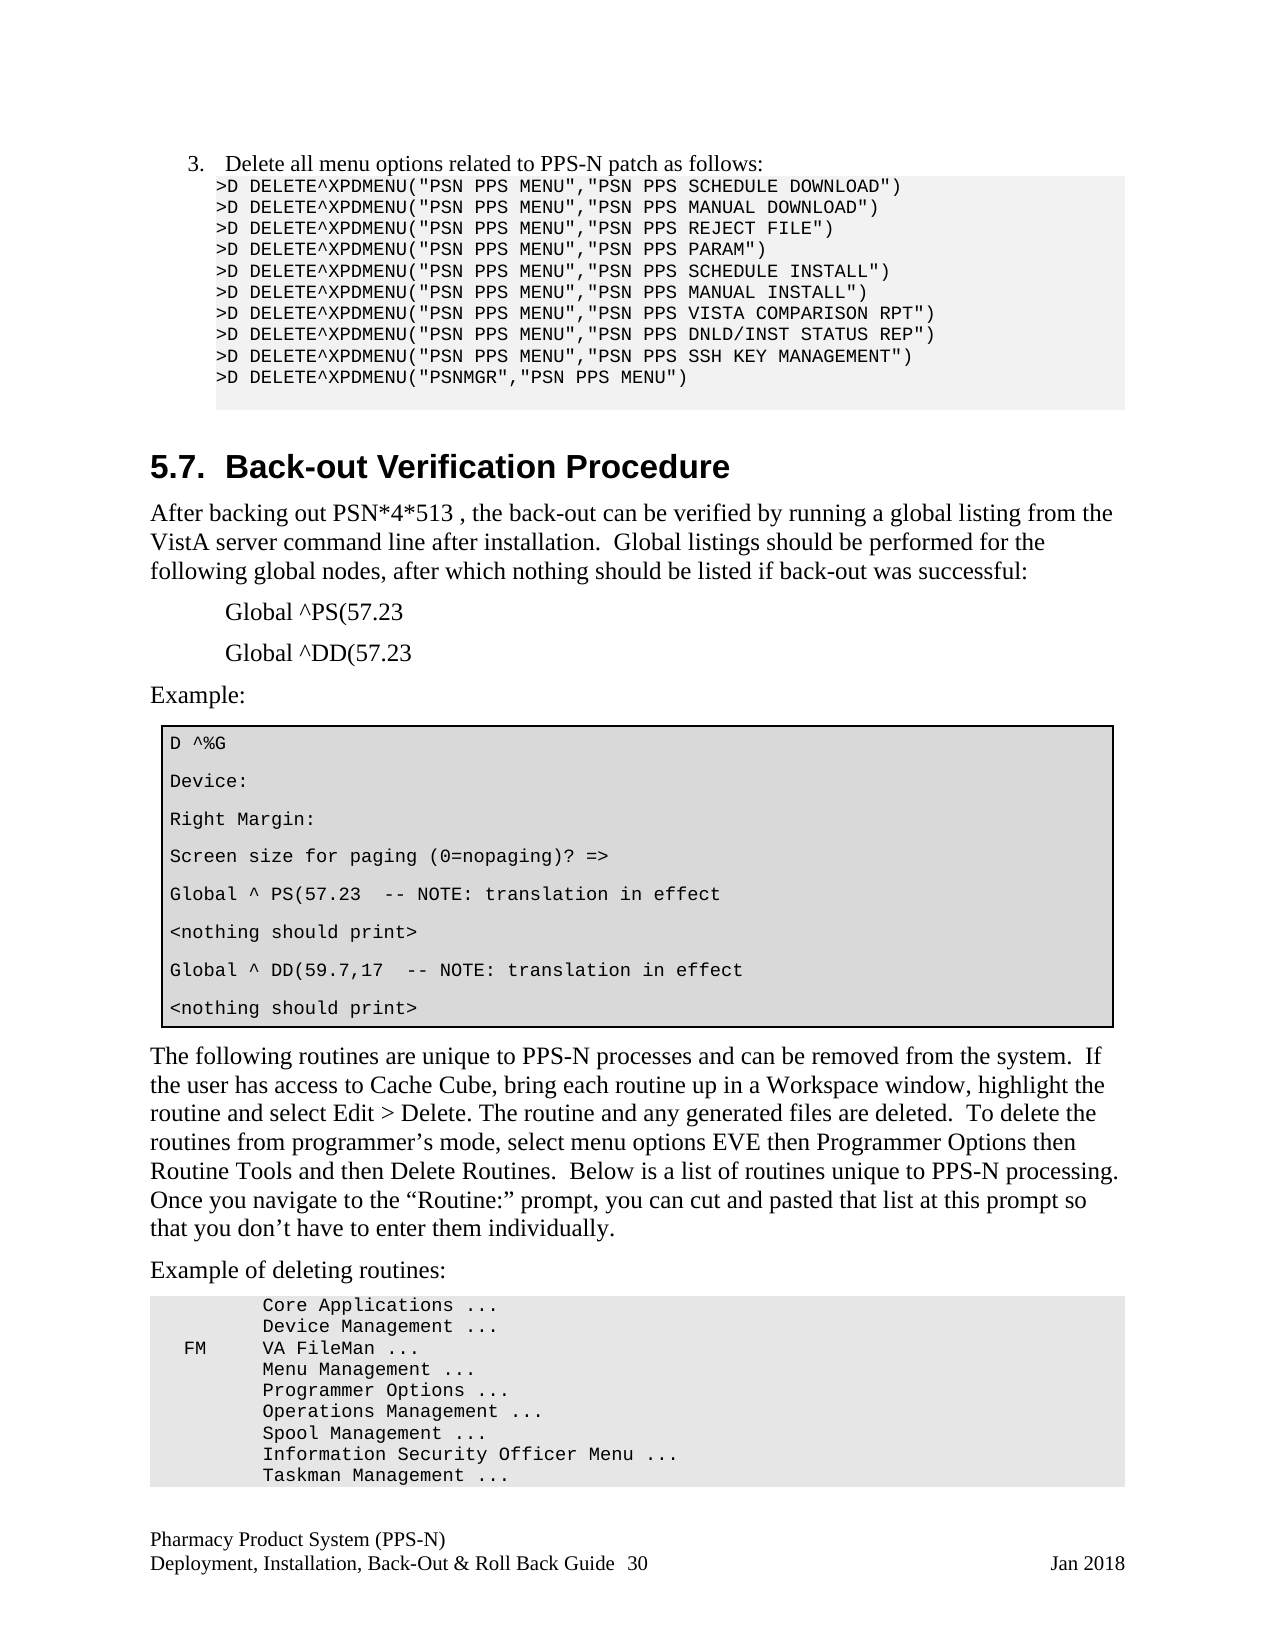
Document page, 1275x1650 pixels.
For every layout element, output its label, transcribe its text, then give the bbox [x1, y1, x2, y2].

text Device: [163, 763, 1112, 793]
text >D DELETE^XPDMENU("PSNMGR","PSN PPS MENU") [216, 368, 1125, 389]
text Device Management ... [150, 1317, 1125, 1338]
text Example of deleting routines: [150, 1255, 1125, 1283]
text FM VA FileMan ... [150, 1338, 1125, 1360]
text Menu Management ... [150, 1360, 1125, 1381]
text >D DELETE^XPDMENU("PSN PPS MENU","PSN PPS SCHEDULE DOWNLOAD") [216, 176, 1125, 198]
text >D DELETE^XPDMENU("PSN PPS MENU","PSN PPS VISTA COMPARISON RPT") [216, 304, 1125, 325]
text Global ^ DD(59.7,17 -- NOTE: translation in effect [163, 953, 1112, 982]
text Screen size for paging (0=nopaging)? => [163, 839, 1112, 868]
text After backing out PSN*4*513 , the back-out can be verified by running a global listing from the VistA server command line after installation. Global listings should be performed for the following global nodes, after which nothing should be listed if back-out was successful: [150, 498, 1125, 585]
text >D DELETE^XPDMENU("PSN PPS MENU","PSN PPS SSH KEY MANAGEMENT") [216, 346, 1125, 368]
text Delete all menu options related to PPS-N patch as follows: [187, 150, 1125, 176]
text >D DELETE^XPDMENU("PSN PPS MENU","PSN PPS MANUAL DOWNLOAD") [216, 198, 1125, 219]
text >D DELETE^XPDMENU("PSN PPS MENU","PSN PPS PARAM") [216, 240, 1125, 261]
text Example: [150, 680, 1125, 708]
text >D DELETE^XPDMENU("PSN PPS MENU","PSN PPS REJECT FILE") [216, 219, 1125, 240]
text >D DELETE^XPDMENU("PSN PPS MENU","PSN PPS MANUAL INSTALL") [216, 283, 1125, 304]
text Global ^ PS(57.23 -- NOTE: translation in effect [163, 877, 1112, 906]
text <nothing should print> [163, 915, 1112, 944]
text Spool Management ... [150, 1423, 1125, 1445]
text Global ^DD(57.23 [225, 638, 1125, 667]
text >D DELETE^XPDMENU("PSN PPS MENU","PSN PPS SCHEDULE INSTALL") [216, 261, 1125, 283]
text Global ^PS(57.23 [225, 597, 1125, 626]
subtitle Back-out Verification Procedure [150, 448, 1125, 486]
text Core Applications ... [150, 1296, 1125, 1317]
text Programmer Options ... [150, 1381, 1125, 1402]
text The following routines are unique to PPS-N processes and can be removed from the system. If the user has access to Cache Cube, bring each routine up in a Workspace window, highlight the routine and select Edit > Delete. The routine and any generated files are deleted. To delete the routines from programmer’s mode, select menu options EVE then Programmer Options then Routine Tools and then Delete Routines. Below is a list of routines unique to PPS-N processing. Once you navigate to the “Routine:” prompt, you can cut and pasted that list at this prompt so that you don’t have to enter them individually. [150, 1041, 1125, 1242]
text Information Security Officer Menu ... [150, 1445, 1125, 1466]
text Right Margin: [163, 801, 1112, 831]
text <nothing should print> [163, 991, 1112, 1026]
text D ^%G [163, 727, 1112, 755]
text Taskman Management ... [150, 1466, 1125, 1487]
text Operations Management ... [150, 1402, 1125, 1423]
text >D DELETE^XPDMENU("PSN PPS MENU","PSN PPS DNLD/INST STATUS REP") [216, 325, 1125, 346]
